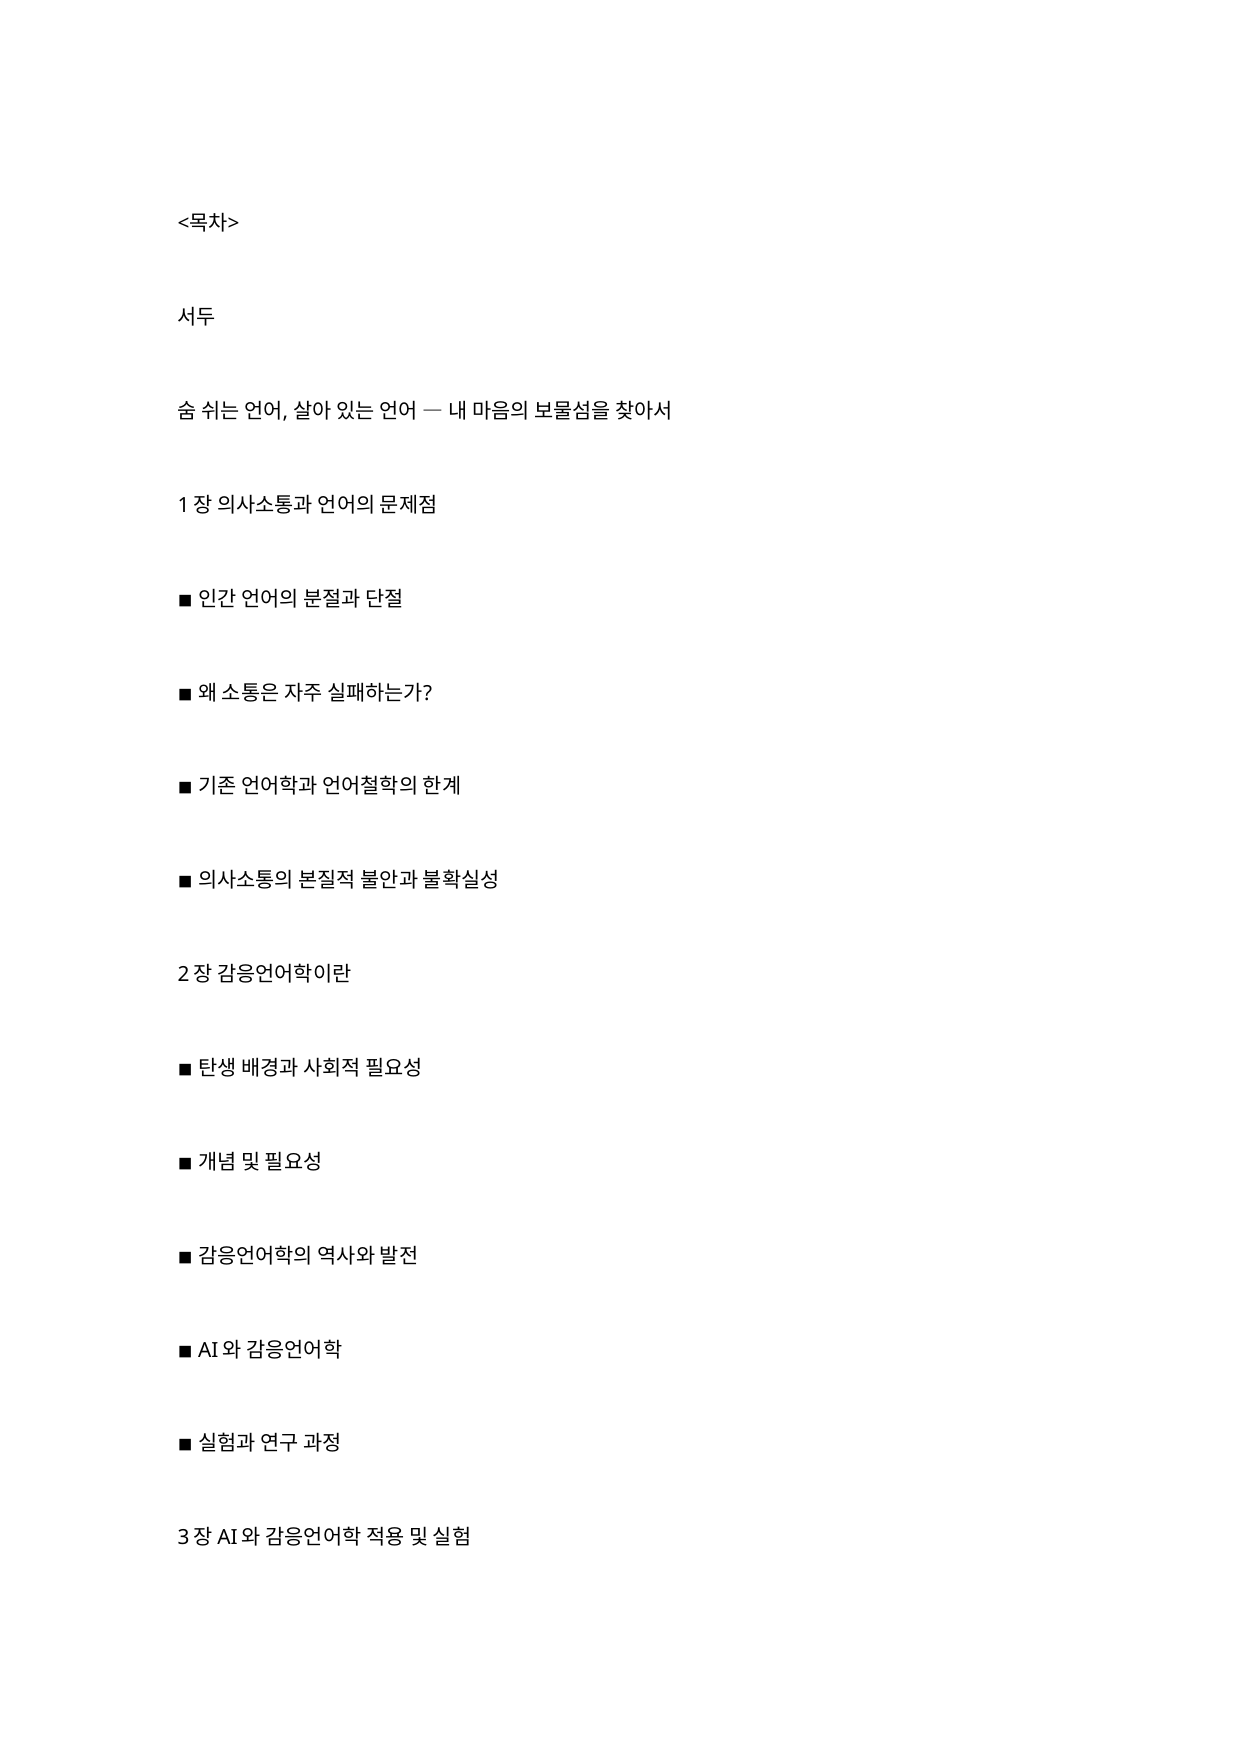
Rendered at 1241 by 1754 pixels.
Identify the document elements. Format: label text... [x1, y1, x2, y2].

text 숨 쉬는 언어, 살아 있는 언어 — 내 마음의 보물섬을 찾아서 [177, 394, 1063, 424]
text 3장 AI와 감응언어학 적용 및 실험 [177, 1521, 1063, 1551]
text ◾ 왜 소통은 자주 실패하는가? [177, 676, 1063, 706]
text ◾ 기존 언어학과 언어철학의 한계 [177, 770, 1063, 800]
text 서두 [177, 301, 1063, 331]
text 1장 의사소통과 언어의 문제점 [177, 488, 1063, 518]
text ◾ 감응언어학의 역사와 발전 [177, 1239, 1063, 1269]
text ◾ 탄생 배경과 사회적 필요성 [177, 1051, 1063, 1082]
text ◾ 인간 언어의 분절과 단절 [177, 582, 1063, 612]
text ◾ 의사소통의 본질적 불안과 불확실성 [177, 863, 1063, 894]
text ◾ 실험과 연구 과정 [177, 1427, 1063, 1457]
text 2장 감응언어학이란 [177, 957, 1063, 988]
text ◾ AI와 감응언어학 [177, 1333, 1063, 1363]
text ◾ 개념 및 필요성 [177, 1145, 1063, 1175]
text <목차> [177, 207, 1063, 237]
